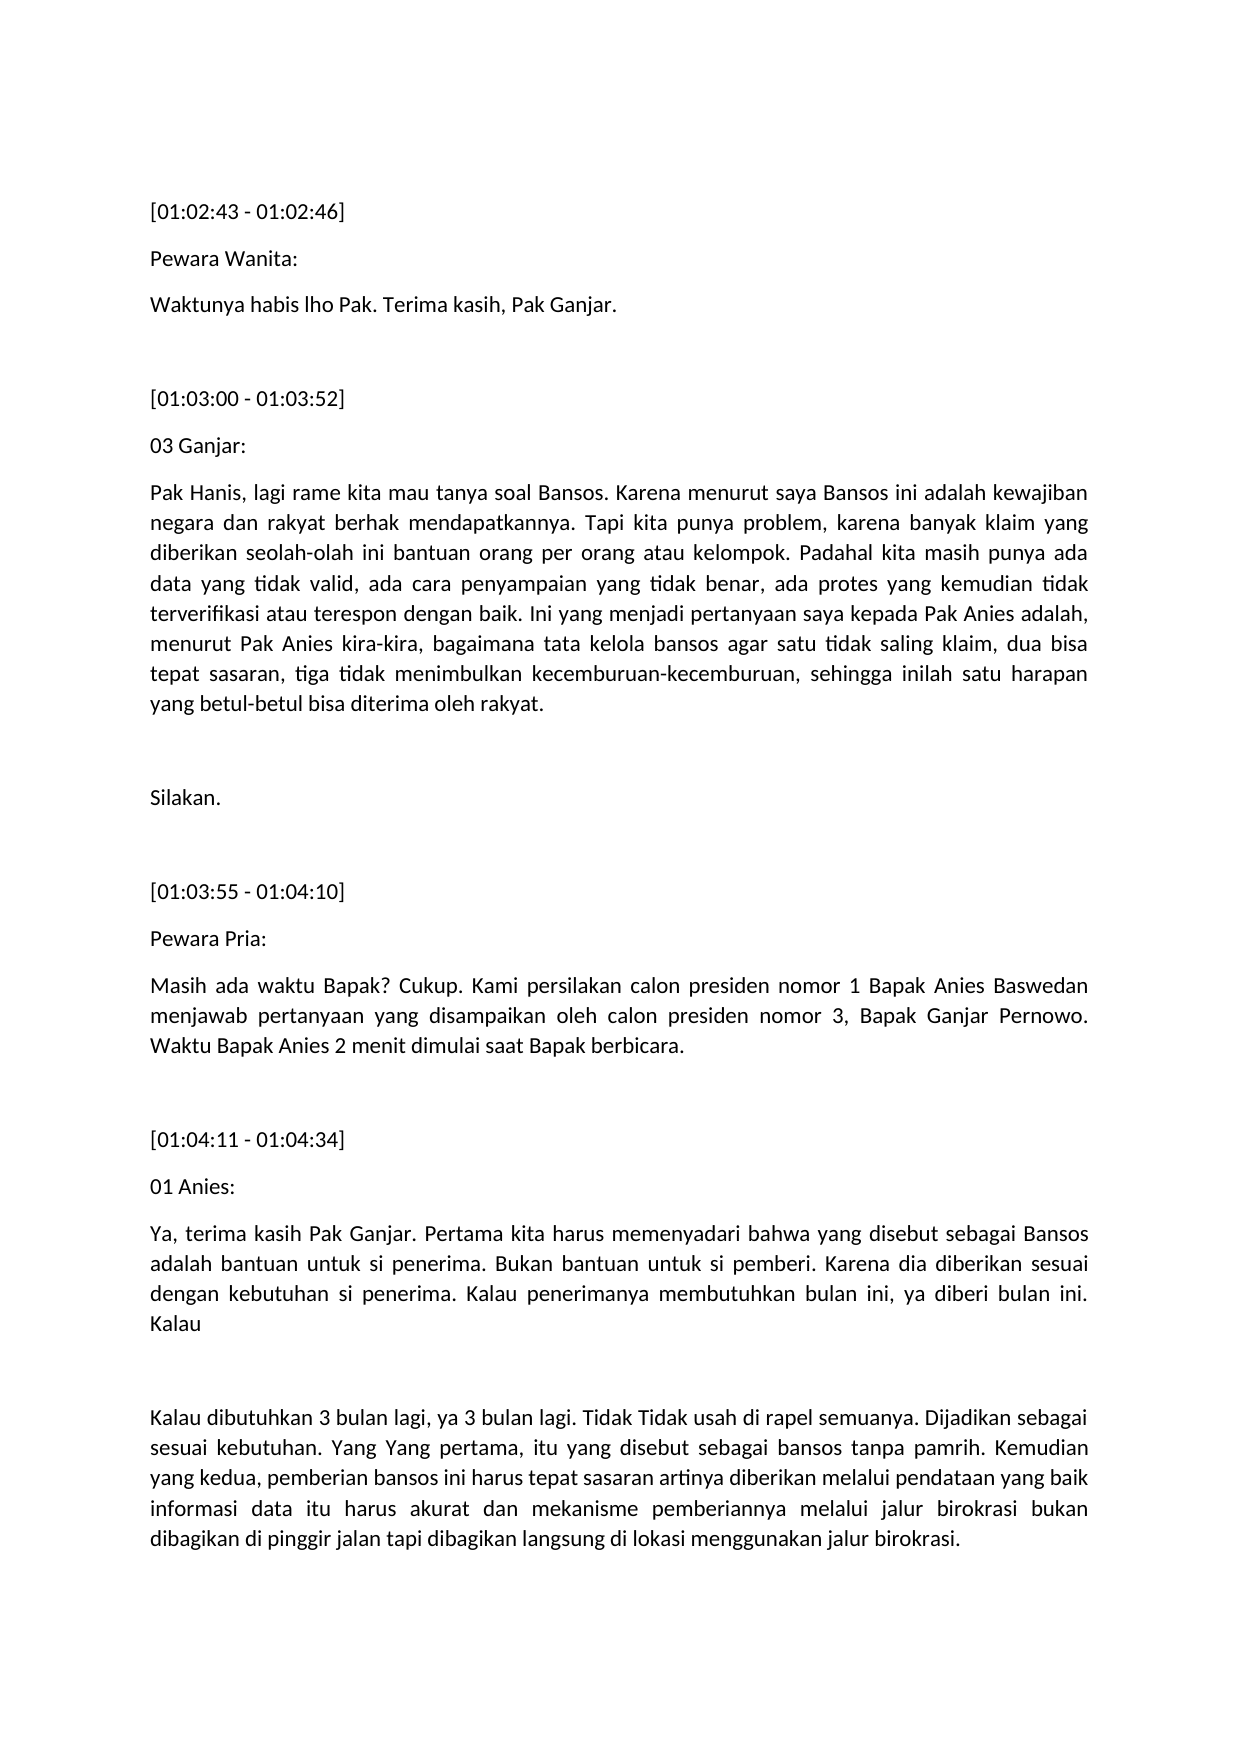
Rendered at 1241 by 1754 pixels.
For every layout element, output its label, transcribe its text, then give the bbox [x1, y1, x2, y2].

text 03 Ganjar: [150, 431, 1090, 459]
text Pewara Pria: [150, 924, 1090, 952]
text Masih ada waktu Bapak? Cukup. Kami persilakan calon presiden nomor 1 Bapak Anies Baswedan menjawab pertanyaan yang disampaikan oleh calon presiden nomor 3, Bapak Ganjar Pernowo. Waktu Bapak Anies 2 menit dimulai saat Bapak berbicara. [150, 971, 1090, 1059]
text Pewara Wanita: [150, 244, 1090, 272]
text 01 Anies: [150, 1172, 1090, 1200]
text [01:03:00 - 01:03:52] [150, 384, 1090, 412]
text Silakan. [150, 783, 1090, 811]
text Pak Hanis, lagi rame kita mau tanya soal Bansos. Karena menurut saya Bansos ini adalah kewajiban negara dan rakyat berhak mendapatkannya. Tapi kita punya problem, karena banyak klaim yang diberikan seolah-olah ini bantuan orang per orang atau kelompok. Padahal kita masih punya ada data yang tidak valid, ada cara penyampaian yang tidak benar, ada protes yang kemudian tidak terverifikasi atau terespon dengan baik. Ini yang menjadi pertanyaan saya kepada Pak Anies adalah, menurut Pak Anies kira-kira, bagaimana tata kelola bansos agar satu tidak saling klaim, dua bisa tepat sasaran, tiga tidak menimbulkan kecemburuan-kecemburuan, sehingga inilah satu harapan yang betul-betul bisa diterima oleh rakyat. [150, 478, 1090, 718]
text [01:02:43 - 01:02:46] [150, 197, 1090, 225]
text Ya, terima kasih Pak Ganjar. Pertama kita harus memenyadari bahwa yang disebut sebagai Bansos adalah bantuan untuk si penerima. Bukan bantuan untuk si pemberi. Karena dia diberikan sesuai dengan kebutuhan si penerima. Kalau penerimanya membutuhkan bulan ini, ya diberi bulan ini. Kalau [150, 1219, 1090, 1337]
text Waktunya habis lho Pak. Terima kasih, Pak Ganjar. [150, 291, 1090, 319]
text [01:04:11 - 01:04:34] [150, 1125, 1090, 1153]
text Kalau dibutuhkan 3 bulan lagi, ya 3 bulan lagi. Tidak Tidak usah di rapel semuanya. Dijadikan sebagai sesuai kebutuhan. Yang Yang pertama, itu yang disebut sebagai bansos tanpa pamrih. Kemudian yang kedua, pemberian bansos ini harus tepat sasaran artinya diberikan melalui pendataan yang baik informasi data itu harus akurat dan mekanisme pemberiannya melalui jalur birokrasi bukan dibagikan di pinggir jalan tapi dibagikan langsung di lokasi menggunakan jalur birokrasi. [150, 1403, 1090, 1552]
text [01:03:55 - 01:04:10] [150, 877, 1090, 905]
